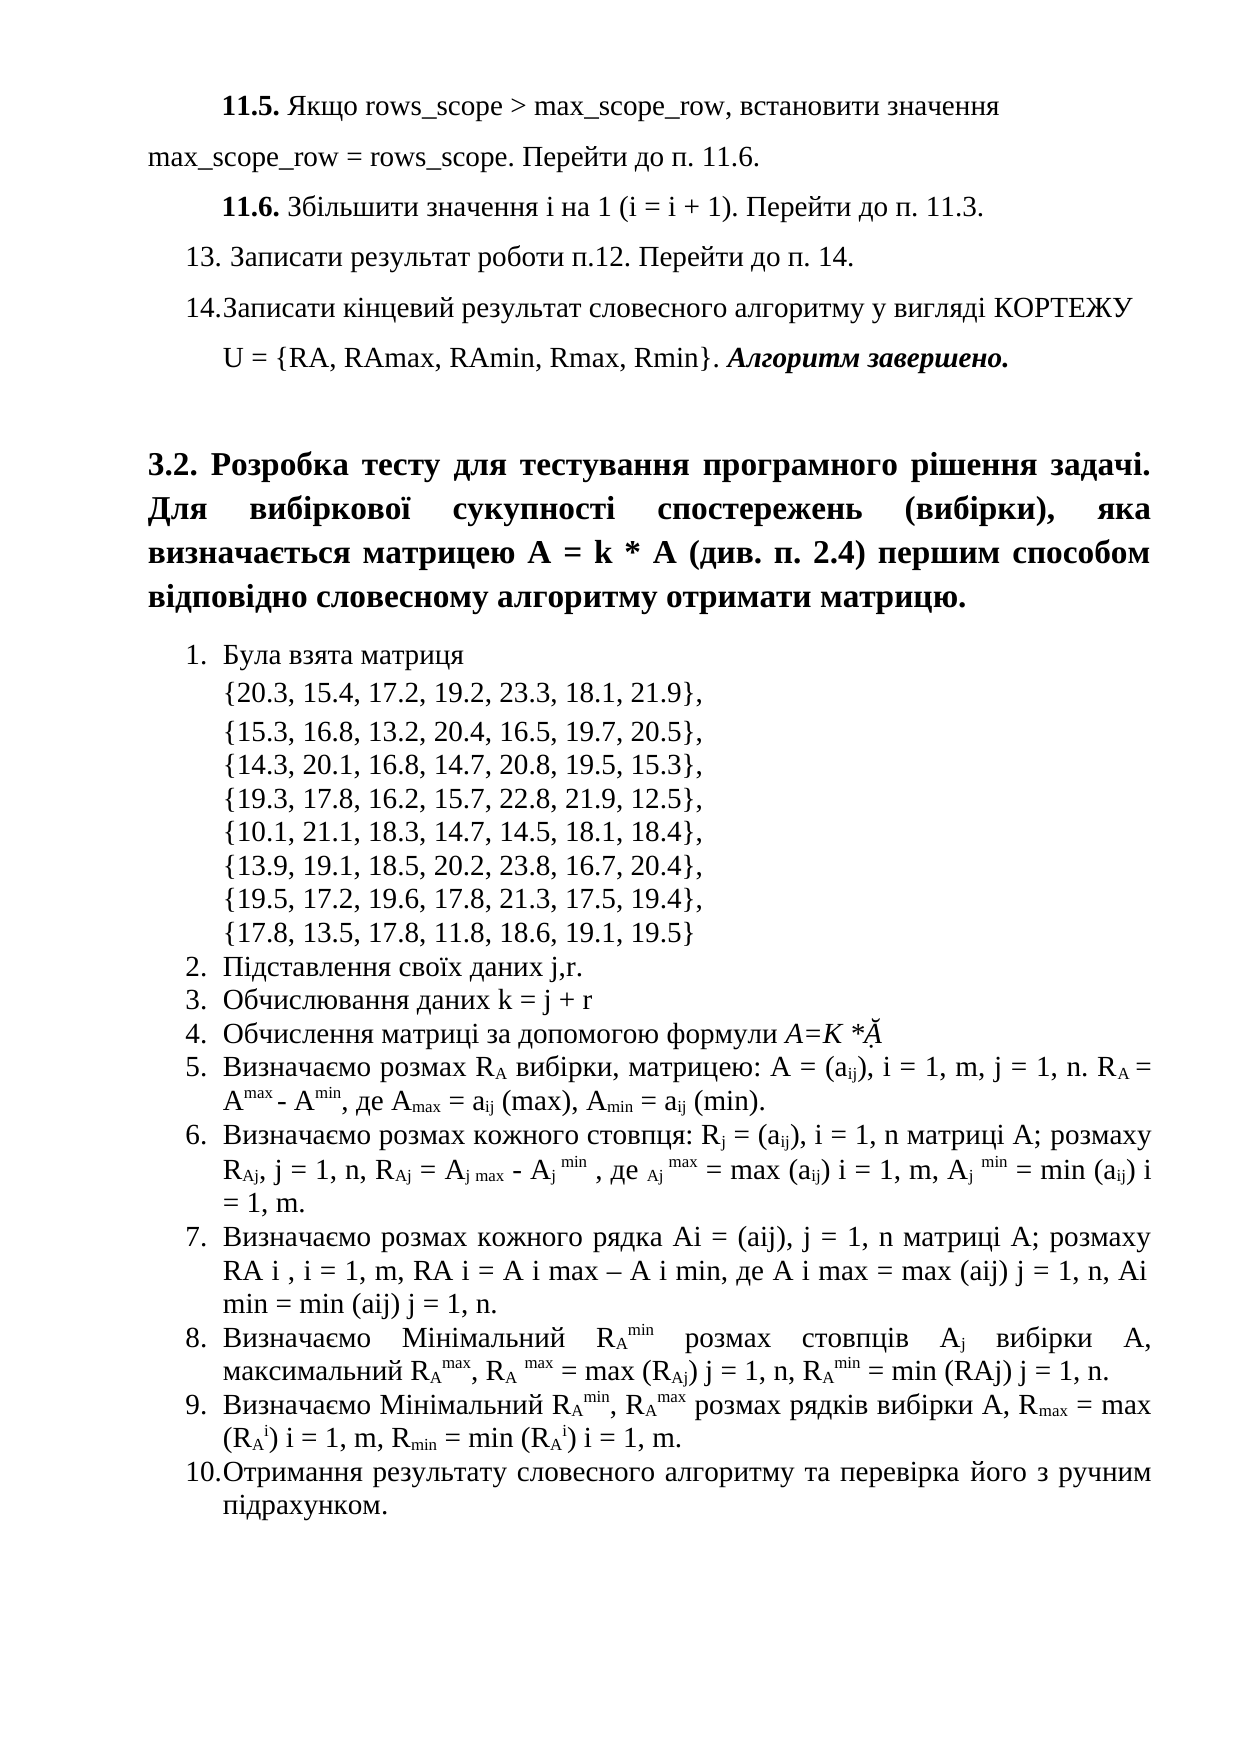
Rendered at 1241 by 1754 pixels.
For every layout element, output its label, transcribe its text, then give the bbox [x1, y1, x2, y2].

list Записати результат роботи п.12. Перейти до п. 14. [185, 239, 1152, 273]
text {13.9, 19.1, 18.5, 20.2, 23.8, 16.7, 20.4}, [223, 848, 1152, 882]
text 11.6. Збільшити значення i на 1 (i = i + 1). Перейти до п. 11.3. [148, 189, 1152, 223]
list Визначаємо розмах кожного стовпця: Rj = (aij), i = 1, n матриці А; розмаху RAj, j = 1, n, RAj = Aj max - Aj min , де Aj max = max (aij) i = 1, m, Aj min = min (aij) i = 1, m. [185, 1116, 1152, 1219]
list Була взята матриця [185, 637, 1152, 670]
text {10.1, 21.1, 18.3, 14.7, 14.5, 18.1, 18.4}, [223, 814, 1152, 848]
text {20.3, 15.4, 17.2, 19.2, 23.3, 18.1, 21.9}, [223, 675, 1152, 709]
text {14.3, 20.1, 16.8, 14.7, 20.8, 19.5, 15.3}, [223, 747, 1152, 781]
list Отримання результату словесного алгоритму та перевірка його з ручним підрахунком. [185, 1454, 1152, 1521]
list Визначаємо розмах кожного рядка Ai = (aij), j = 1, n матриці А; розмаху RA i , i = 1, m, RA i = A i max – A i min, де A i max = max (aij) j = 1, n, Ai min = min (aij) j = 1, n. [185, 1219, 1152, 1320]
text {19.5, 17.2, 19.6, 17.8, 21.3, 17.5, 19.4}, [223, 882, 1152, 915]
list Визначаємо Мінімальний RAmin розмах стовпців Aj вибірки А, максимальний RAmax, RA max = max (RAj) j = 1, n, RAmin = min (RAj) j = 1, n. [185, 1320, 1152, 1387]
list Обчислення матриці за допомогою формули A=K *Ặ [185, 1016, 1152, 1049]
list Визначаємо Мінімальний RAmin, RAmax розмах рядків вибірки А, Rmax = max (RAi) i = 1, m, Rmin = min (RAi) i = 1, m. [185, 1387, 1152, 1454]
text {17.8, 13.5, 17.8, 11.8, 18.6, 19.1, 19.5} [223, 915, 1152, 949]
text {15.3, 16.8, 13.2, 20.4, 16.5, 19.7, 20.5}, [223, 714, 1152, 747]
text {19.3, 17.8, 16.2, 15.7, 22.8, 21.9, 12.5}, [223, 781, 1152, 814]
list Визначаємо розмах RA вибірки, матрицею: А = (aij), i = 1, m, j = 1, n. RA = Аmax - Amin, де Аmax = aij (max), Amin = aij (min). [185, 1049, 1152, 1116]
list Записати кінцевий результат словесного алгоритму у вигляді КОРТЕЖУ U = {RA, RAmax, RAmin, Rmax, Rmin}. Алгоритм завершено. [185, 290, 1152, 374]
list Обчислювання даних k = j + r [185, 982, 1152, 1016]
text 11.5. Якщо rows_scope > max_scope_row, встановити значення max_scope_row = rows_scope. Перейти до п. 11.6. [148, 88, 1152, 172]
text 3.2. Розробка тесту для тестування програмного рішення задачі. Для вибіркової сукупності спостережень (вибірки), яка визначається матрицею А = k * A (див. п. 2.4) першим способом відповідно словесному алгоритму отримати матрицю. [148, 444, 1152, 614]
list Підставлення своїх даних j,r. [185, 949, 1152, 982]
